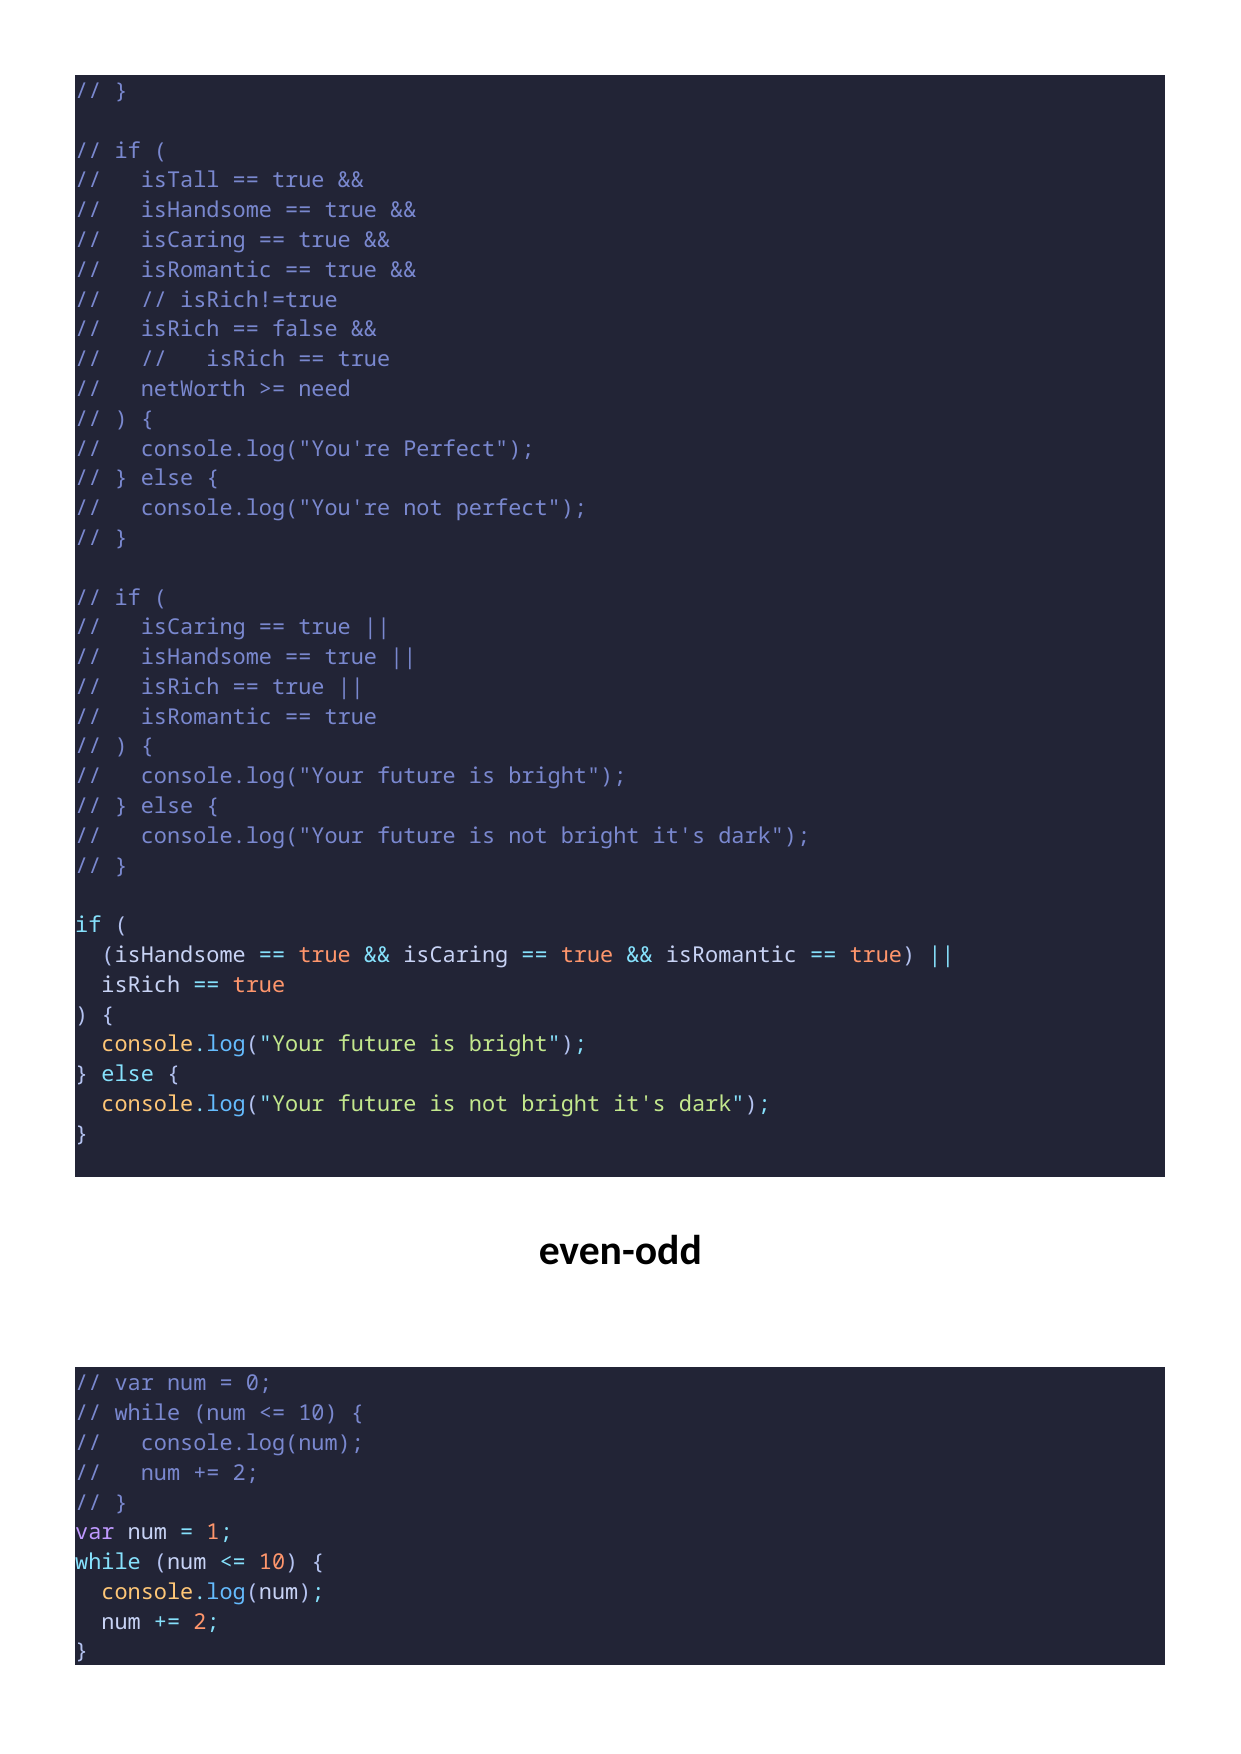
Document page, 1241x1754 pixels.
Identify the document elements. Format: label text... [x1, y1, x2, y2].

text // } [75, 849, 1165, 879]
text var num = 1; [75, 1516, 1165, 1546]
text } [75, 1118, 1165, 1147]
text // console.log("Your future is not bright it's dark"); [75, 820, 1165, 849]
text // isCaring == true || [75, 611, 1165, 641]
text // console.log("Your future is bright"); [75, 760, 1165, 790]
text while (num <= 10) { [75, 1546, 1165, 1576]
text (isHandsome == true && isCaring == true && isRomantic == true) || [75, 939, 1165, 969]
text // ) { [75, 730, 1165, 760]
text if ( [75, 909, 1165, 939]
text // if ( [75, 581, 1165, 611]
text num += 2; [75, 1606, 1165, 1635]
text // } [75, 1486, 1165, 1516]
text // } [75, 522, 1165, 552]
text // } else { [75, 790, 1165, 820]
text // // isRich!=true [75, 283, 1165, 313]
text // ) { [75, 403, 1165, 432]
text // console.log("You're not perfect"); [75, 492, 1165, 522]
text // isTall == true && [75, 164, 1165, 194]
text // isRich == true || [75, 671, 1165, 701]
text // isRomantic == true && [75, 254, 1165, 283]
text ) { [75, 998, 1165, 1028]
text // num += 2; [75, 1457, 1165, 1486]
text // isCaring == true && [75, 224, 1165, 254]
text console.log(num); [75, 1576, 1165, 1606]
text // isHandsome == true && [75, 194, 1165, 224]
text // if ( [75, 134, 1165, 164]
text } [75, 1635, 1165, 1665]
text isRich == true [75, 969, 1165, 998]
text // while (num <= 10) { [75, 1397, 1165, 1427]
text console.log("Your future is not bright it's dark"); [75, 1088, 1165, 1118]
text // netWorth >= need [75, 373, 1165, 403]
text // console.log(num); [75, 1427, 1165, 1457]
text // console.log("You're Perfect"); [75, 432, 1165, 462]
text // // isRich == true [75, 343, 1165, 373]
text // } [75, 75, 1165, 105]
text // var num = 0; [75, 1367, 1165, 1397]
text // isRomantic == true [75, 701, 1165, 730]
text // isRich == false && [75, 313, 1165, 343]
text console.log("Your future is bright"); [75, 1028, 1165, 1058]
text // } else { [75, 462, 1165, 492]
text } else { [75, 1058, 1165, 1088]
text // isHandsome == true || [75, 641, 1165, 671]
text even-odd [75, 1224, 1165, 1275]
